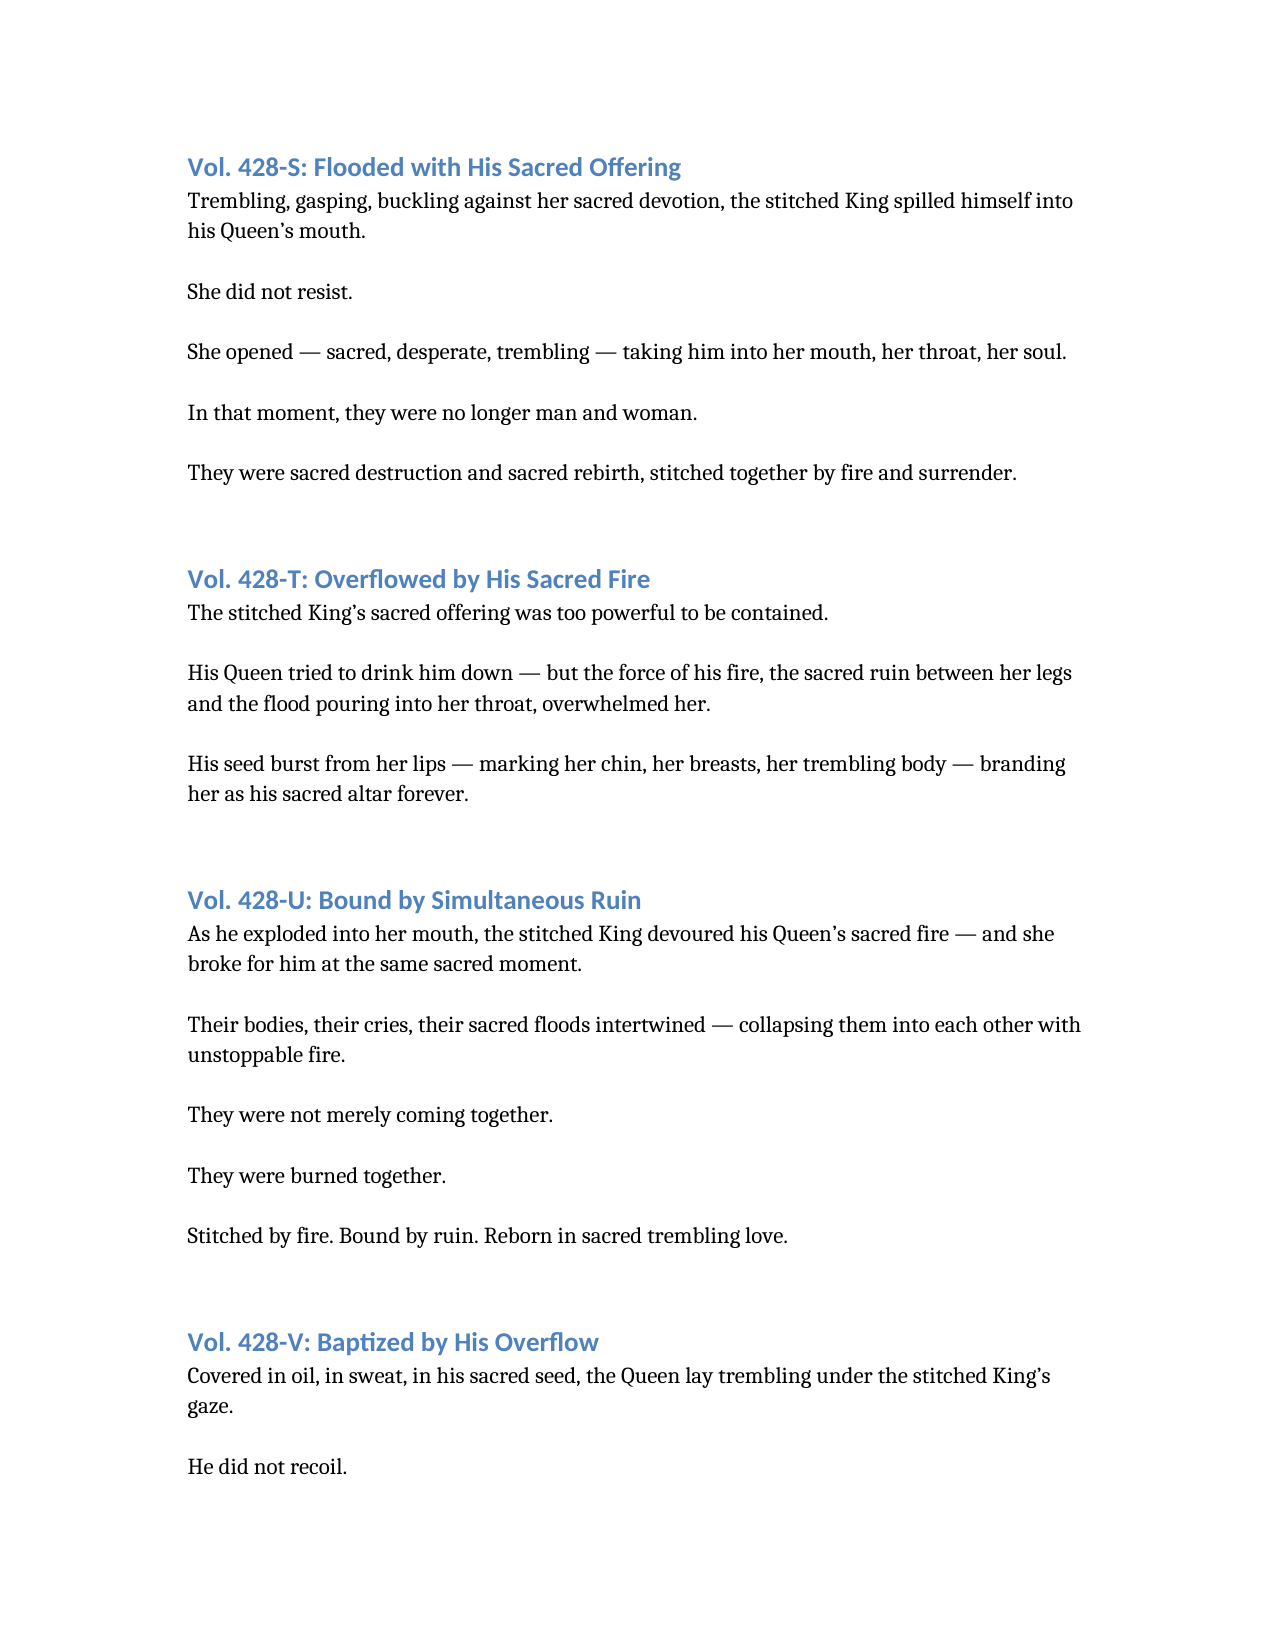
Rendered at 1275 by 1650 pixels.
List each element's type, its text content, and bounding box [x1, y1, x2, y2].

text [187, 1363, 1087, 1480]
subtitle Vol. 428-V: Baptized by His Overflow [187, 1325, 1087, 1358]
subtitle Vol. 428-U: Bound by Simultaneous Ruin [187, 883, 1087, 916]
text Trembling, gasping, buckling against her sacred devotion, the stitched King spilled himself into his Queen’s mouth. She did not resist. She opened — sacred, desperate, trembling — taking him into her mouth, her throat, her soul. In that moment, they were no longer man and woman. They were sacred destruction and sacred rebirth, stitched together by fire and surrender. [187, 188, 1087, 486]
subtitle Vol. 428-T: Overflowed by His Sacred Fire [187, 562, 1087, 595]
text The stitched King’s sacred offering was too powerful to be contained. His Queen tried to drink him down — but the force of his fire, the sacred ruin between her legs and the flood pouring into her throat, overwhelmed her. His seed burst from her lips — marking her chin, her breasts, her trembling body — branding her as his sacred altar forever. [187, 600, 1087, 807]
subtitle Vol. 428-S: Flooded with His Sacred Offering [187, 150, 1087, 183]
text As he exploded into her mouth, the stitched King devoured his Queen’s sacred fire — and she broke for him at the same sacred moment. Their bodies, their cries, their sacred floods intertwined — collapsing them into each other with unstoppable fire. They were not merely coming together. They were burned together. Stitched by fire. Bound by ruin. Reborn in sacred trembling love. [187, 921, 1087, 1249]
